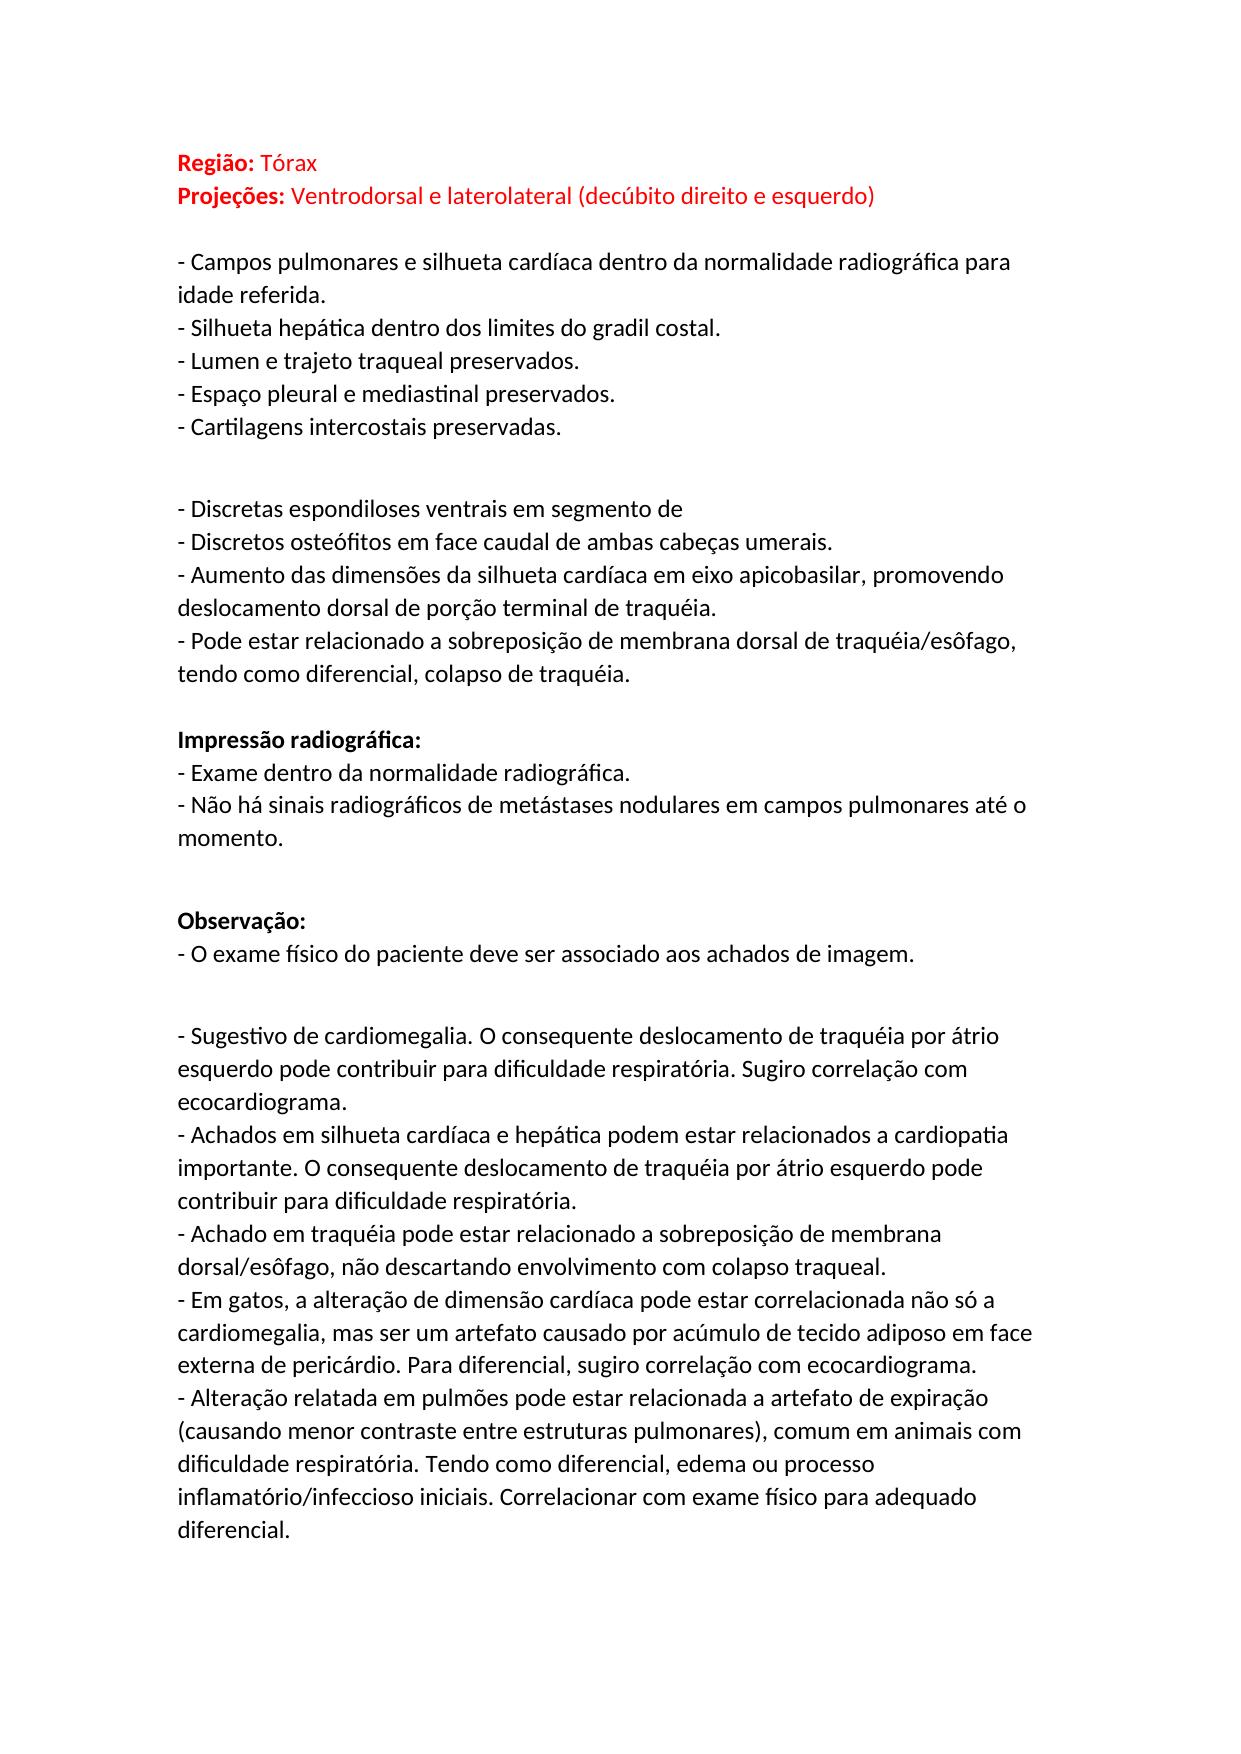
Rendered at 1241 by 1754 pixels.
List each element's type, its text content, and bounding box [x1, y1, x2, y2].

text Região: Tórax Projeções: Ventrodorsal e laterolateral (decúbito direito e esquerdo) - Campos pulmonares e silhueta cardíaca dentro da normalidade radiográfica para idade referida. - Silhueta hepática dentro dos limites do gradil costal. - Lumen e trajeto traqueal preservados. - Espaço pleural e mediastinal preservados. - Cartilagens intercostais preservadas. [177, 148, 1063, 441]
text - Sugestivo de cardiomegalia. O consequente deslocamento de traquéia por átrio esquerdo pode contribuir para dificuldade respiratória. Sugiro correlação com ecocardiograma. - Achados em silhueta cardíaca e hepática podem estar relacionados a cardiopatia importante. O consequente deslocamento de traquéia por átrio esquerdo pode contribuir para dificuldade respiratória. - Achado em traquéia pode estar relacionado a sobreposição de membrana dorsal/esôfago, não descartando envolvimento com colapso traqueal. - Em gatos, a alteração de dimensão cardíaca pode estar correlacionada não só a cardiomegalia, mas ser um artefato causado por acúmulo de tecido adiposo em face externa de pericárdio. Para diferencial, sugiro correlação com ecocardiograma. - Alteração relatada em pulmões pode estar relacionada a artefato de expiração (causando menor contraste entre estruturas pulmonares), comum em animais com dificuldade respiratória. Tendo como diferencial, edema ou processo inflamatório/infeccioso iniciais. Correlacionar com exame físico para adequado diferencial. [177, 988, 1063, 1545]
text Observação: - O exame físico do paciente deve ser associado aos achados de imagem. [177, 872, 1063, 968]
text - Discretas espondiloses ventrais em segmento de - Discretos osteófitos em face caudal de ambas cabeças umerais. - Aumento das dimensões da silhueta cardíaca em eixo apicobasilar, promovendo deslocamento dorsal de porção terminal de traquéia. - Pode estar relacionado a sobreposição de membrana dorsal de traquéia/esôfago, tendo como diferencial, colapso de traquéia. Impressão radiográfica: - Exame dentro da normalidade radiográfica. - Não há sinais radiográficos de metástases nodulares em campos pulmonares até o momento. [177, 461, 1063, 853]
